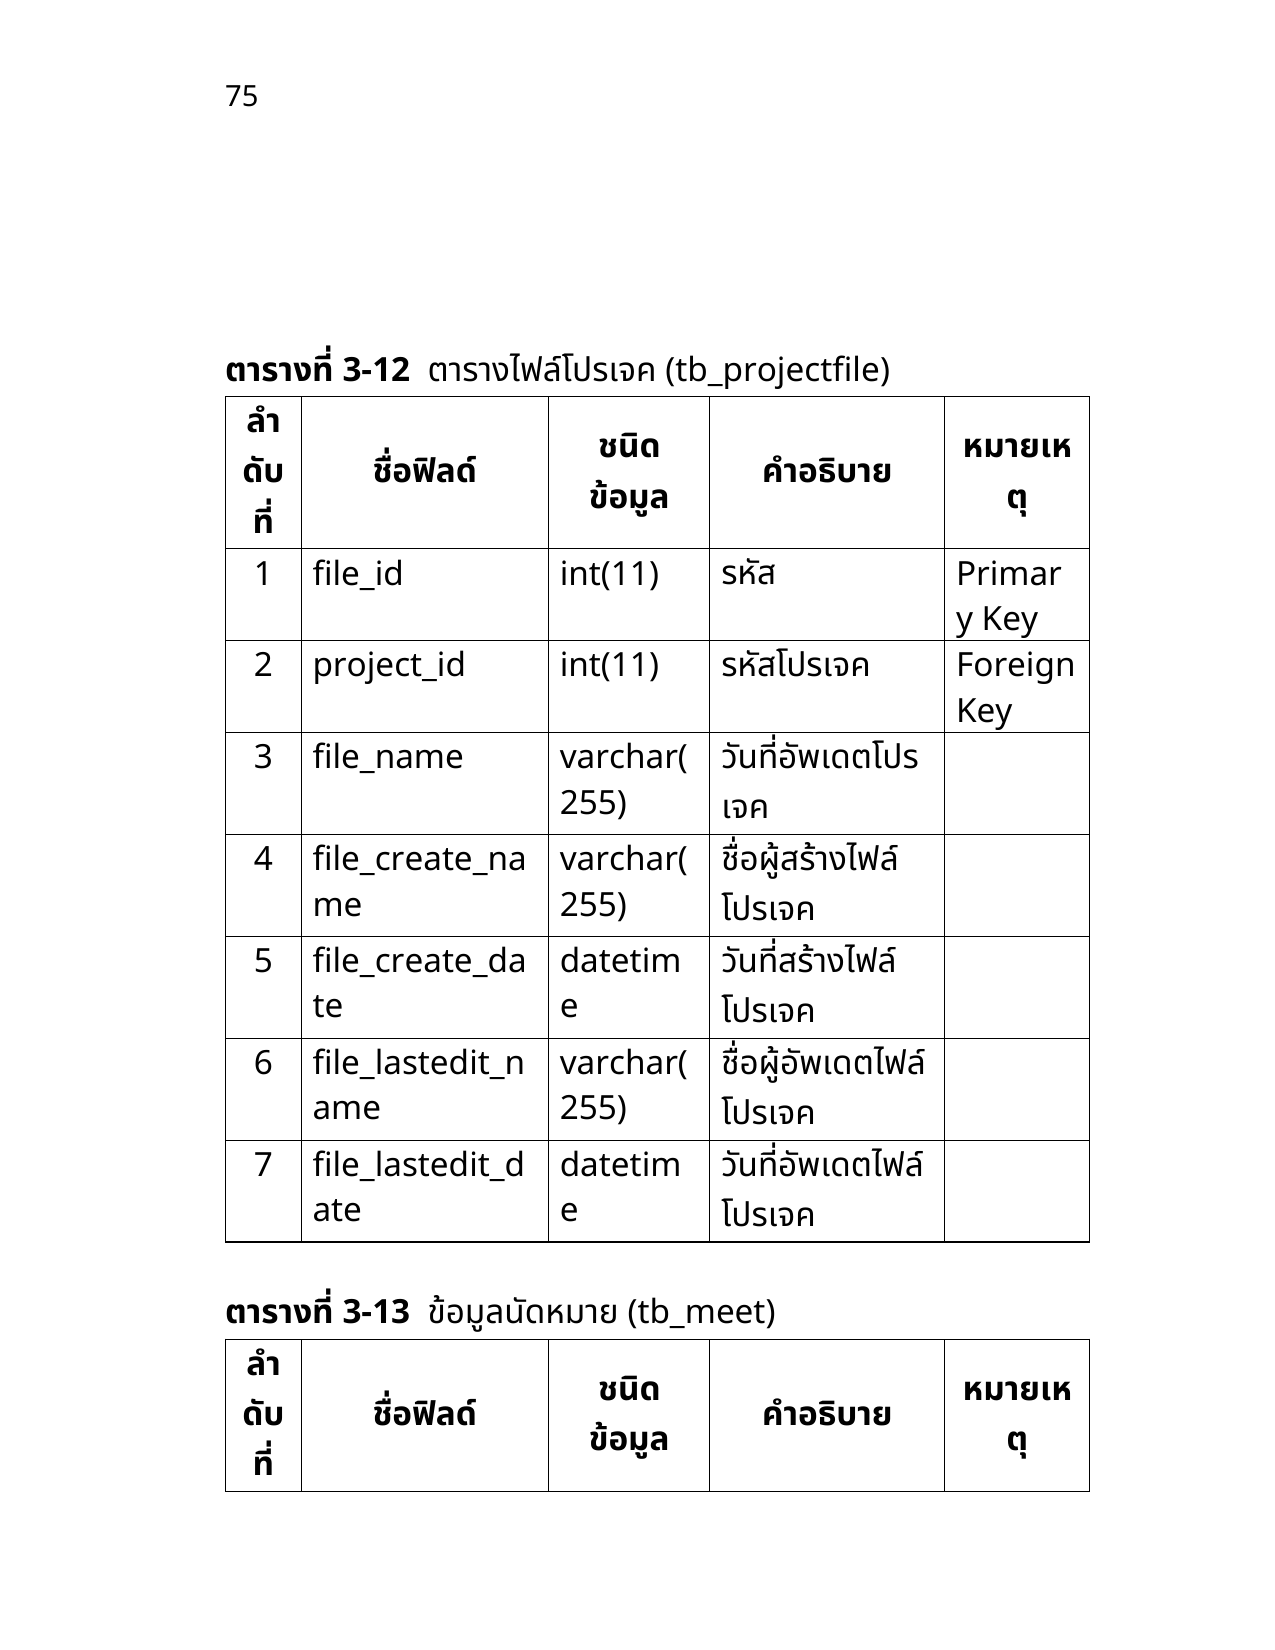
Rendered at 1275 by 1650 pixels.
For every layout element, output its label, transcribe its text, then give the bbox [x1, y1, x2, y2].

table_header ชื่อฟิลด์ [302, 1340, 548, 1491]
table_cell วันที่อัพเดตไฟล์โปรเจค [710, 1141, 944, 1241]
table_cell [945, 835, 1089, 936]
table_cell varchar(255) [549, 733, 709, 834]
table_cell datetime [549, 1141, 709, 1241]
table_header ชนิดข้อมูล [549, 397, 709, 548]
table_cell datetime [549, 937, 709, 1038]
table_cell file_id [302, 549, 548, 640]
table_cell file_name [302, 733, 548, 834]
table_cell file_lastedit_date [302, 1141, 548, 1241]
table_cell 6 [226, 1039, 301, 1139]
table_cell 1 [226, 549, 301, 640]
table_cell 3 [226, 733, 301, 834]
table_cell varchar(255) [549, 835, 709, 936]
table_cell รหัส [710, 549, 944, 640]
text ตารางที่ 3-12 ตารางไฟล์โปรเจค (tb_projectfile) [225, 345, 1125, 396]
table_cell 4 [226, 835, 301, 936]
table_cell file_create_date [302, 937, 548, 1038]
table_cell ชื่อผู้สร้างไฟล์โปรเจค [710, 835, 944, 936]
table_cell Foreign Key [1012, 641, 1089, 732]
table_header หมายเหตุ [945, 1340, 1089, 1491]
table_cell [945, 937, 1089, 1038]
table_cell วันที่อัพเดตโปรเจค [710, 733, 944, 834]
table_header ลำดับที่ [226, 1340, 301, 1491]
table_cell 5 [226, 937, 301, 1038]
table_cell int(11) [549, 641, 709, 732]
table_header ชื่อฟิลด์ [302, 397, 548, 548]
text ตารางที่ 3-13 ข้อมูลนัดหมาย (tb_meet) [225, 1288, 1125, 1338]
table_cell Primary Key [945, 549, 1089, 640]
table_cell project_id [302, 641, 548, 732]
table_cell 2 [226, 641, 301, 732]
table_cell รหัสโปรเจค [710, 641, 944, 732]
table_header ลำดับที่ [226, 397, 301, 548]
table_cell [945, 733, 1089, 834]
table_cell varchar(255) [549, 1039, 709, 1139]
table_cell file_create_name [302, 835, 548, 936]
table_cell วันที่สร้างไฟล์โปรเจค [710, 937, 944, 1038]
table_cell ชื่อผู้อัพเดตไฟล์โปรเจค [710, 1039, 944, 1139]
table_cell int(11) [549, 549, 709, 640]
table_header คำอธิบาย [710, 1340, 944, 1491]
table_header หมายเหตุ [945, 397, 1089, 548]
table_cell 7 [226, 1141, 301, 1241]
table_header ชนิดข้อมูล [549, 1340, 709, 1491]
table_cell [945, 1039, 1089, 1139]
table_cell [945, 1141, 1089, 1241]
table_header คำอธิบาย [710, 397, 944, 548]
table_cell file_lastedit_name [302, 1039, 548, 1139]
